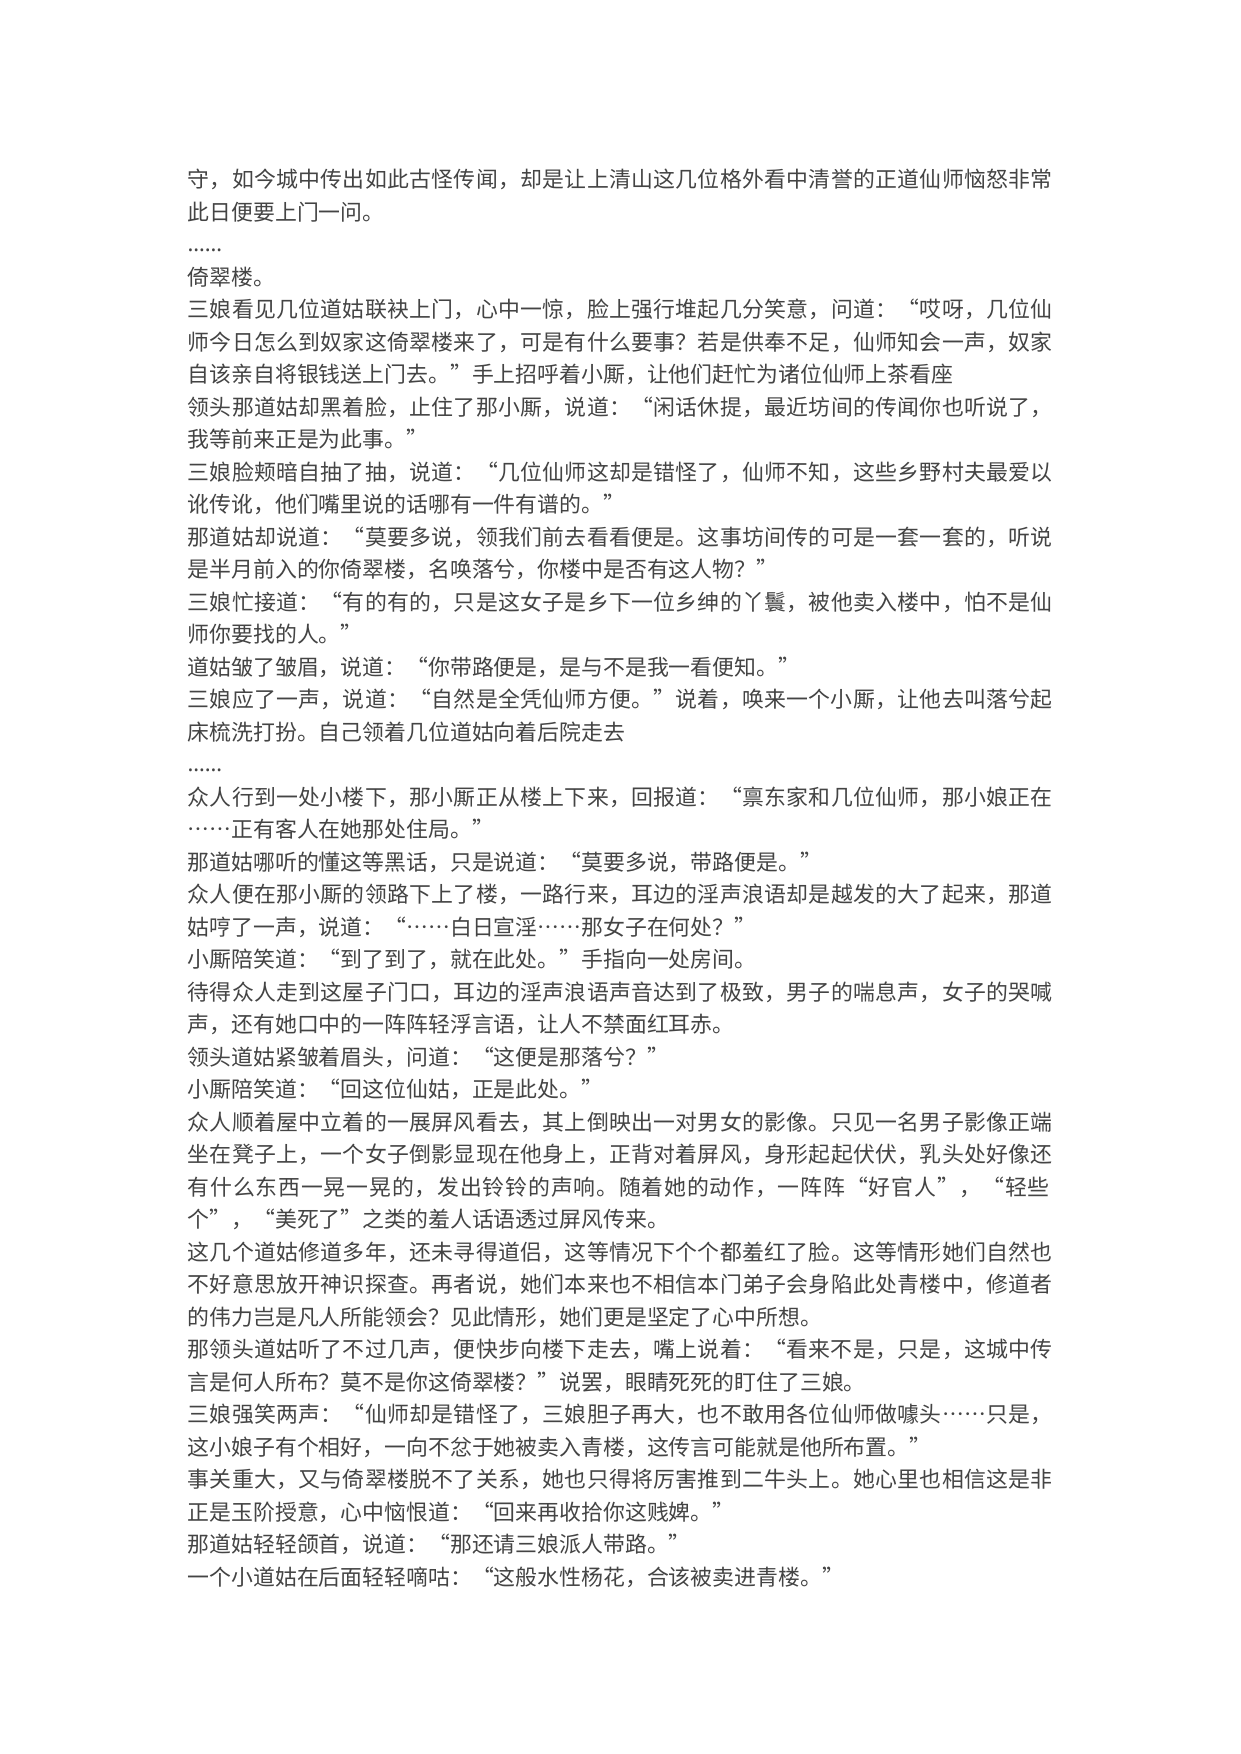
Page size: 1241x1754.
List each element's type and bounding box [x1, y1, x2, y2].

list [187, 162, 1053, 1592]
